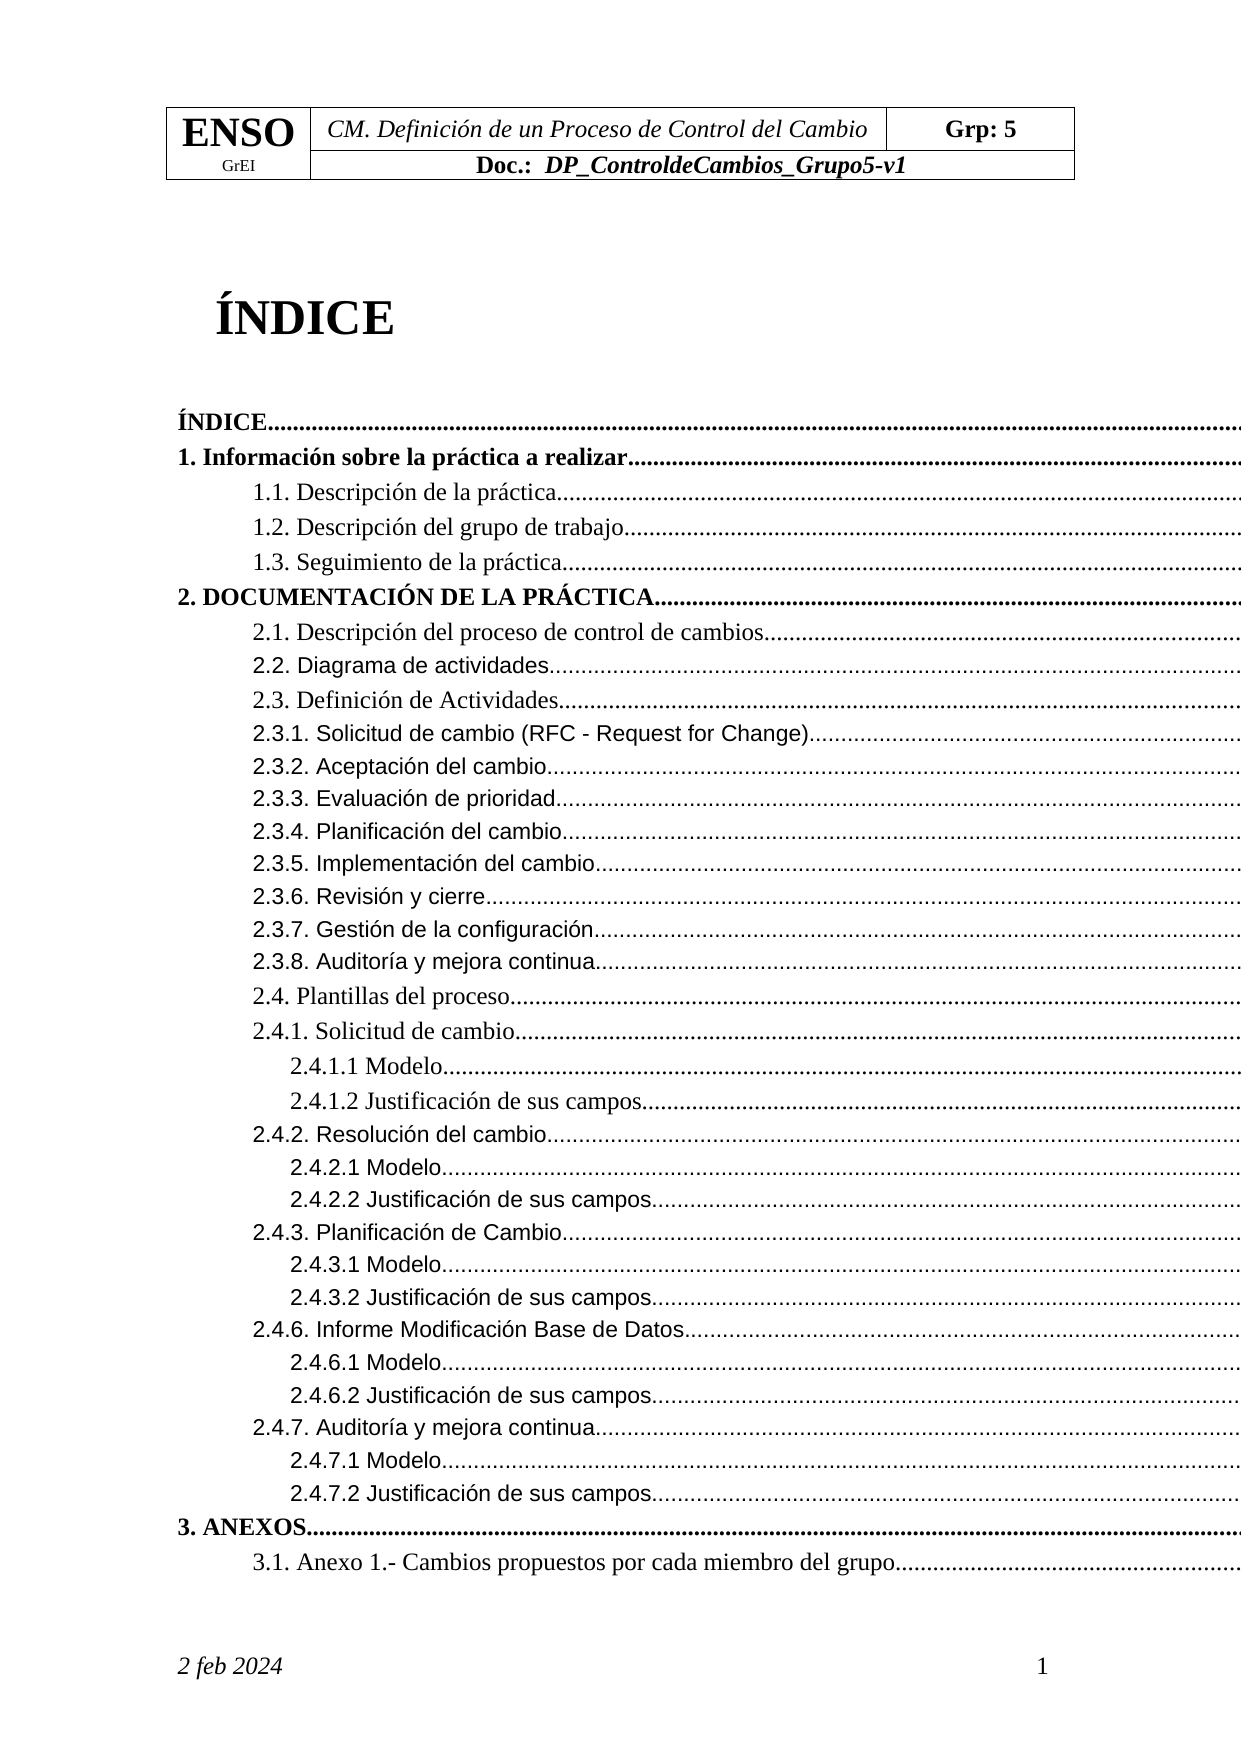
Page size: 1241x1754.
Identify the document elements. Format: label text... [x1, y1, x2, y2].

subtitle ÍNDICE [177, 288, 1063, 345]
